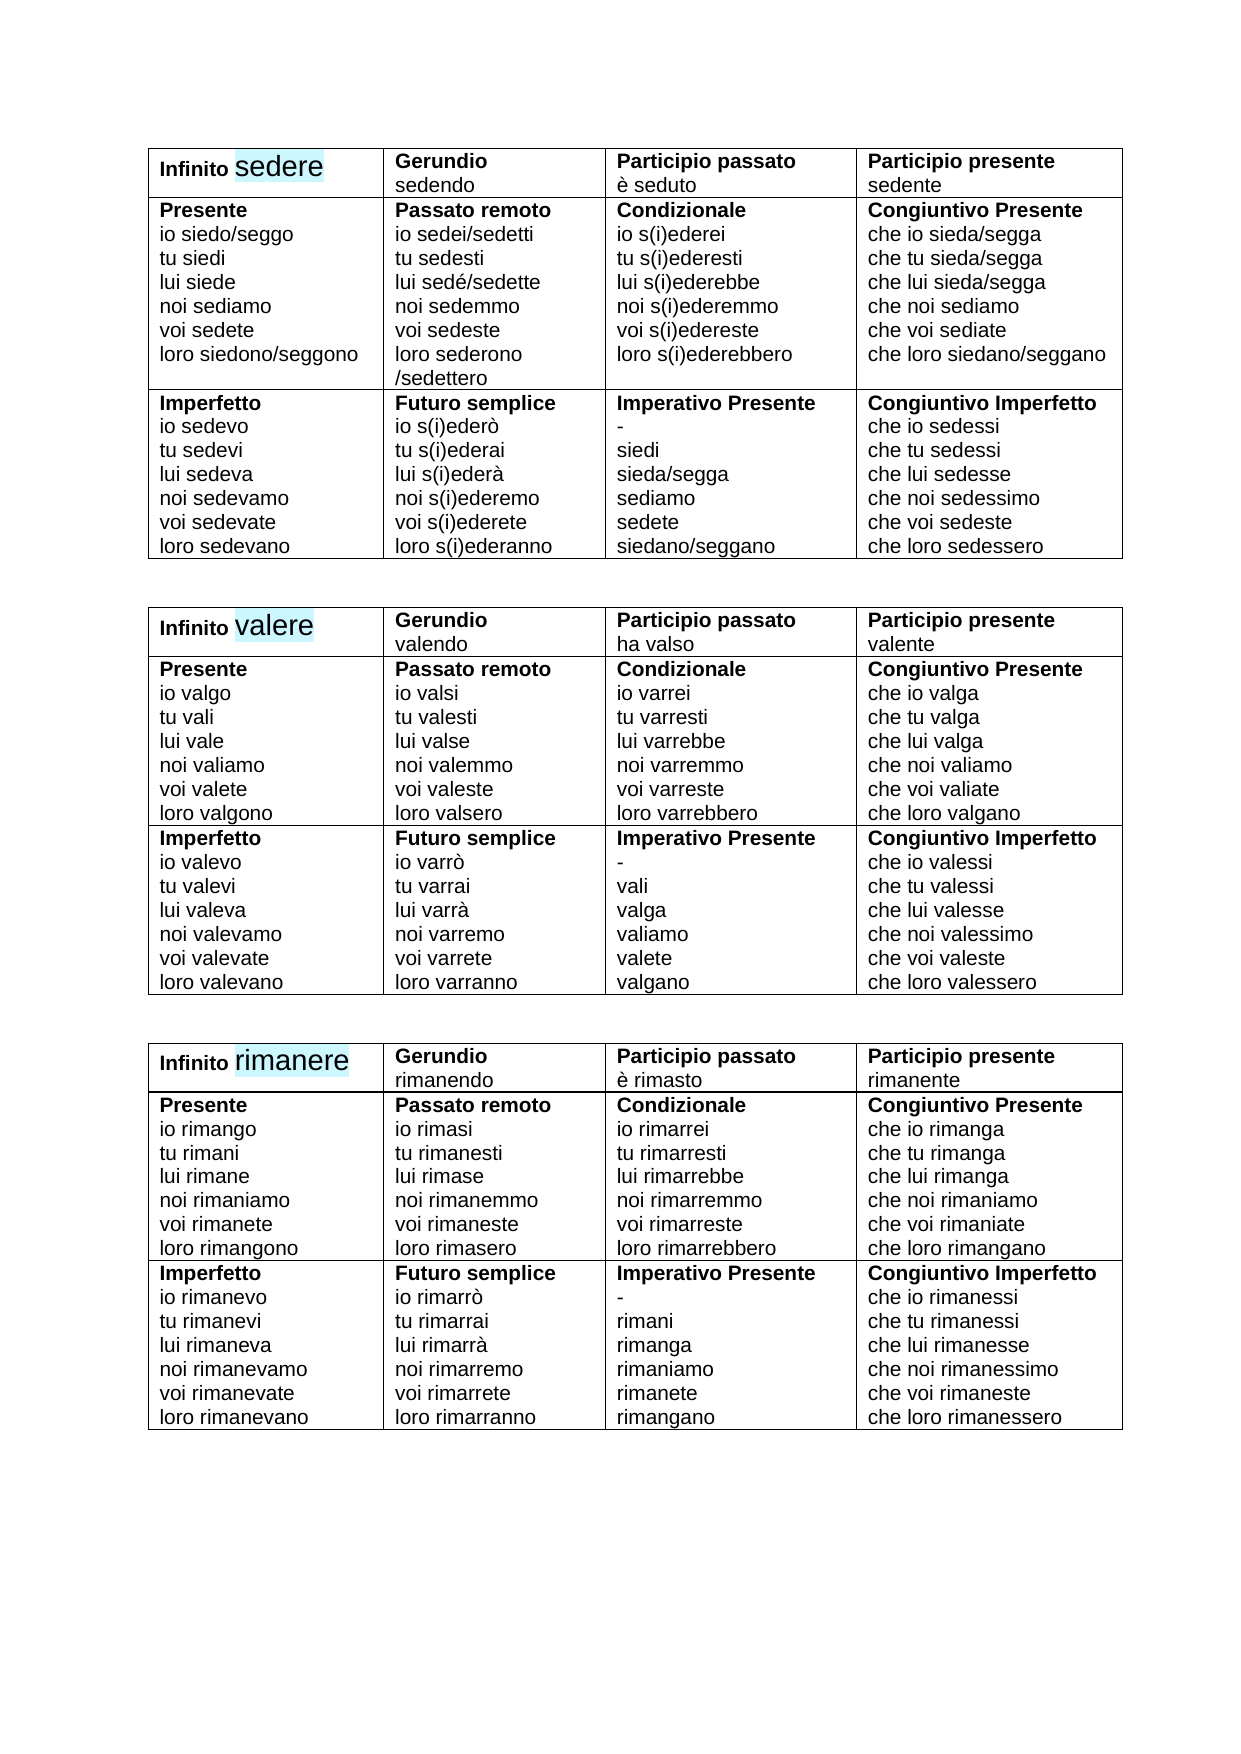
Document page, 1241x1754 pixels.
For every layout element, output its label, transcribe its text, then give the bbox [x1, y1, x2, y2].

table_header Gerundio sedendo [384, 149, 605, 197]
table_cell Presente io rimango tu rimani lui rimane noi rimaniamo voi rimanete loro rimangono [149, 1093, 383, 1260]
table_cell Imperfetto io sedevo tu sedevi lui sedeva noi sedevamo voi sedevate loro sedevano [149, 390, 383, 558]
table_cell Passato remoto io valsi tu valesti lui valse noi valemmo voi valeste loro valsero [384, 657, 605, 825]
table_cell Condizionale io rimarrei tu rimarresti lui rimarrebbe noi rimarremmo voi rimarreste loro rimarrebbero [606, 1093, 856, 1260]
table_cell Futuro semplice io varrò tu varrai lui varrà noi varremo voi varrete loro varranno [384, 826, 605, 993]
table_header Participio passato ha valso [606, 608, 856, 656]
table_cell Imperativo Presente - siedi sieda/segga sediamo sedete siedano/seggano [606, 390, 856, 558]
table_cell Imperfetto io rimanevo tu rimanevi lui rimaneva noi rimanevamo voi rimanevate loro rimanevano [149, 1261, 383, 1429]
table_header Participio presente sedente [857, 149, 1122, 197]
table_cell Passato remoto io sedei/sedetti tu sedesti lui sedé/sedette noi sedemmo voi sedeste loro sederono /sedettero [384, 198, 605, 389]
table_cell Passato remoto io rimasi tu rimanesti lui rimase noi rimanemmo voi rimaneste loro rimasero [384, 1093, 605, 1260]
table_header Participio passato è seduto [606, 149, 856, 197]
table_header Gerundio valendo [384, 608, 605, 656]
table_header Infinito rimanere [149, 1044, 383, 1091]
table_cell Congiuntivo Presente che io sieda/segga che tu sieda/segga che lui sieda/segga che noi sediamo che voi sediate che loro siedano/seggano [857, 198, 1122, 389]
table_cell Congiuntivo Presente che io rimanga che tu rimanga che lui rimanga che noi rimaniamo che voi rimaniate che loro rimangano [857, 1093, 1122, 1260]
table_cell Congiuntivo Imperfetto che io sedessi che tu sedessi che lui sedesse che noi sedessimo che voi sedeste che loro sedessero [857, 390, 1122, 558]
table_header Gerundio rimanendo [384, 1044, 605, 1091]
table_header Participio passato è rimasto [606, 1044, 856, 1091]
table_cell Condizionale io varrei tu varresti lui varrebbe noi varremmo voi varreste loro varrebbero [606, 657, 856, 825]
table_cell Futuro semplice io s(i)ederò tu s(i)ederai lui s(i)ederà noi s(i)ederemo voi s(i)ederete loro s(i)ederanno [384, 390, 605, 558]
table_cell Congiuntivo Imperfetto che io valessi che tu valessi che lui valesse che noi valessimo che voi valeste che loro valessero [857, 826, 1122, 993]
table_header Participio presente valente [857, 608, 1122, 656]
table_header Infinito valere [149, 608, 383, 656]
table_header Infinito sedere [149, 149, 383, 197]
table_cell Imperfetto io valevo tu valevi lui valeva noi valevamo voi valevate loro valevano [149, 826, 383, 993]
table_header Participio presente rimanente [857, 1044, 1122, 1091]
table_cell Futuro semplice io rimarrò tu rimarrai lui rimarrà noi rimarremo voi rimarrete loro rimarranno [384, 1261, 605, 1429]
table_cell Condizionale io s(i)ederei tu s(i)ederesti lui s(i)ederebbe noi s(i)ederemmo voi s(i)edereste loro s(i)ederebbero [606, 198, 856, 389]
table_cell Imperativo Presente - vali valga valiamo valete valgano [606, 826, 856, 993]
table_cell Presente io siedo/seggo tu siedi lui siede noi sediamo voi sedete loro siedono/seggono [149, 198, 383, 389]
table_cell Congiuntivo Presente che io valga che tu valga che lui valga che noi valiamo che voi valiate che loro valgano [857, 657, 1122, 825]
table_cell Imperativo Presente - rimani rimanga rimaniamo rimanete rimangano [606, 1261, 856, 1429]
table_cell Presente io valgo tu vali lui vale noi valiamo voi valete loro valgono [149, 657, 383, 825]
table_cell Congiuntivo Imperfetto che io rimanessi che tu rimanessi che lui rimanesse che noi rimanessimo che voi rimaneste che loro rimanessero [857, 1261, 1122, 1429]
